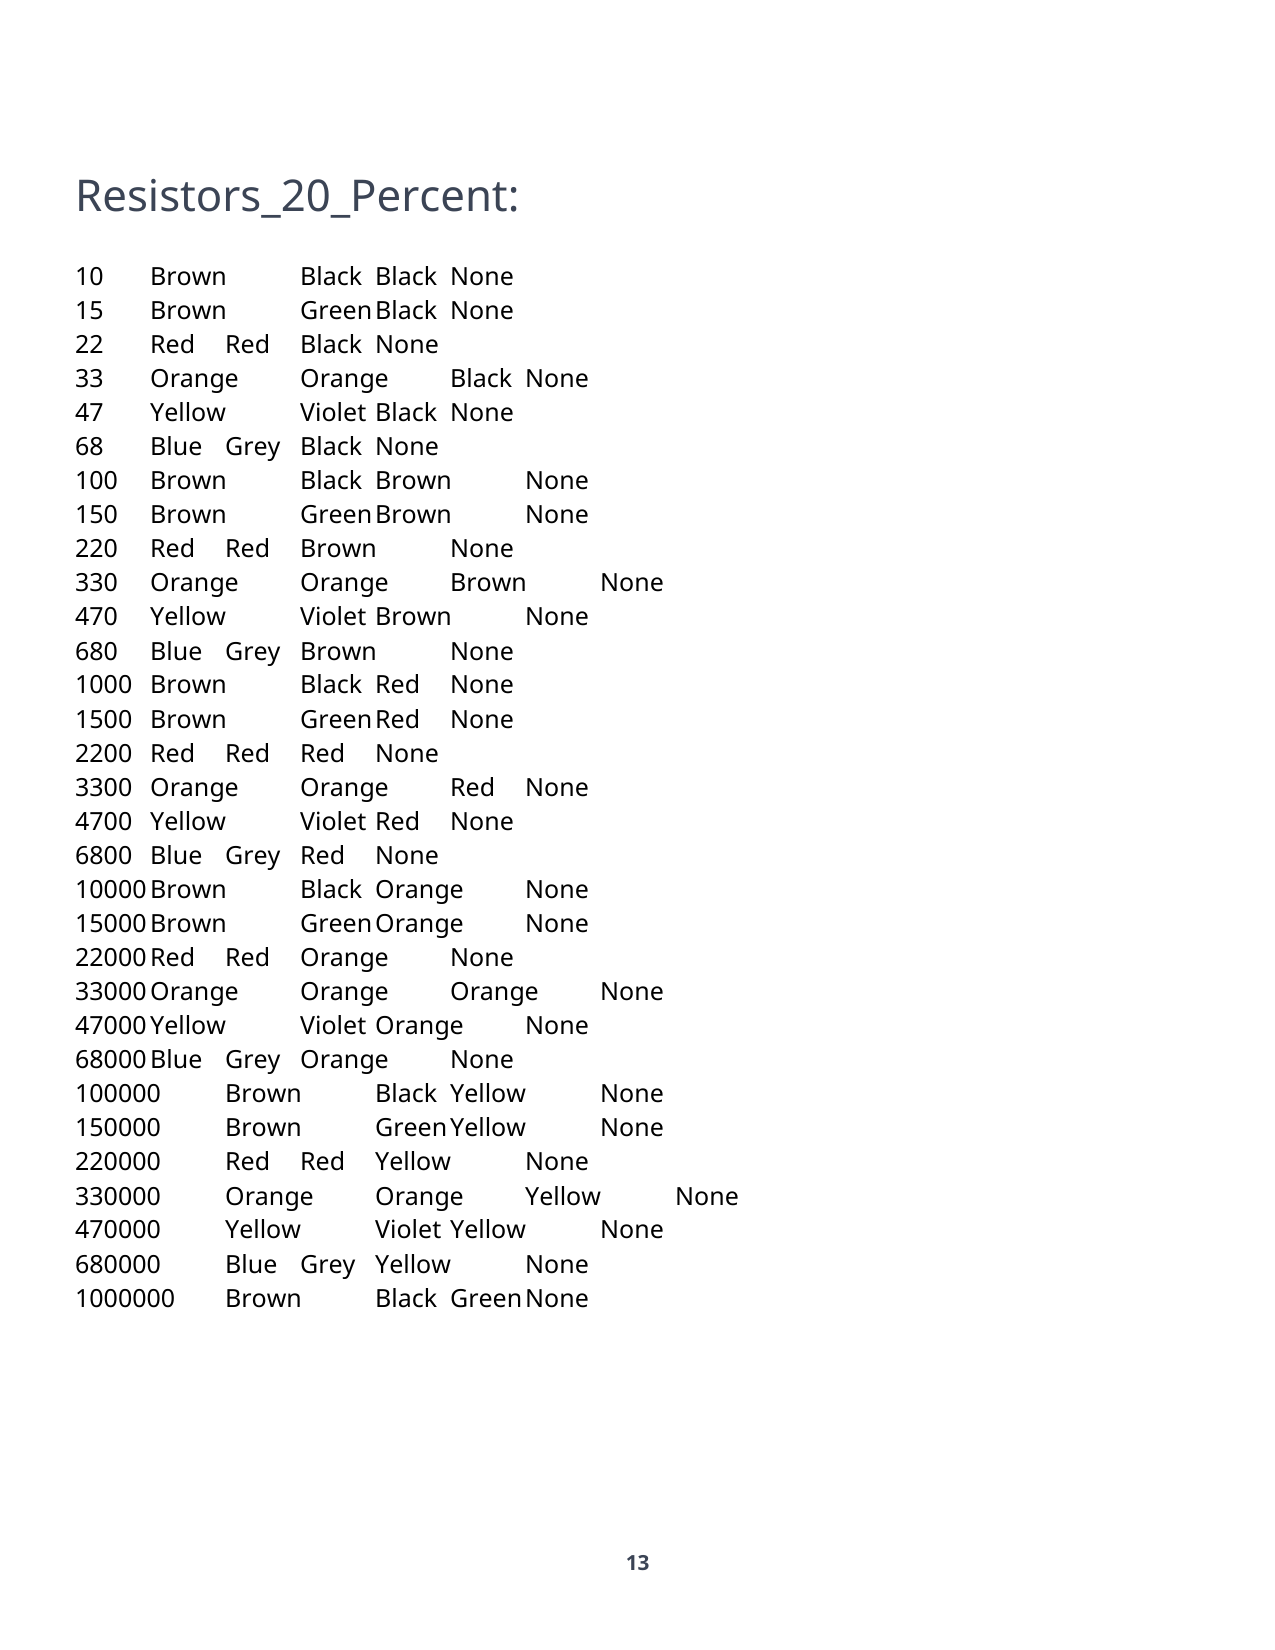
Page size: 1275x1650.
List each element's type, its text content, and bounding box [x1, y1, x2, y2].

text 100000 Brown Black Yellow None [75, 1076, 1200, 1110]
text 2200 Red Red Red None [75, 735, 1200, 769]
text 15 Brown Green Black None [75, 292, 1200, 327]
text 10000 Brown Black Orange None [75, 872, 1200, 906]
subtitle Resistors_20_Percent: [75, 165, 1200, 224]
text 22000 Red Red Orange None [75, 940, 1200, 974]
text 68 Blue Grey Black None [75, 429, 1200, 463]
text 47000 Yellow Violet Orange None [75, 1008, 1200, 1042]
text 68000 Blue Grey Orange None [75, 1042, 1200, 1076]
text 330000 Orange Orange Yellow None [75, 1178, 1200, 1212]
text 220000 Red Red Yellow None [75, 1144, 1200, 1178]
text 22 Red Red Black None [75, 327, 1200, 361]
text 47 Yellow Violet Black None [75, 395, 1200, 429]
text 33 Orange Orange Black None [75, 361, 1200, 395]
text 470 Yellow Violet Brown None [75, 599, 1200, 633]
text 15000 Brown Green Orange None [75, 906, 1200, 940]
text 1500 Brown Green Red None [75, 701, 1200, 735]
text 6800 Blue Grey Red None [75, 837, 1200, 872]
text 330 Orange Orange Brown None [75, 565, 1200, 599]
text 100 Brown Black Brown None [75, 463, 1200, 497]
text 680 Blue Grey Brown None [75, 633, 1200, 667]
text 4700 Yellow Violet Red None [75, 803, 1200, 837]
text 470000 Yellow Violet Yellow None [75, 1212, 1200, 1246]
text 680000 Blue Grey Yellow None [75, 1246, 1200, 1280]
text 3300 Orange Orange Red None [75, 769, 1200, 803]
text 150000 Brown Green Yellow None [75, 1110, 1200, 1144]
text 1000000 Brown Black Green None [75, 1280, 1200, 1314]
text 220 Red Red Brown None [75, 531, 1200, 565]
text 1000 Brown Black Red None [75, 667, 1200, 701]
text 150 Brown Green Brown None [75, 497, 1200, 531]
text 10 Brown Black Black None [75, 258, 1200, 292]
text 33000 Orange Orange Orange None [75, 974, 1200, 1008]
